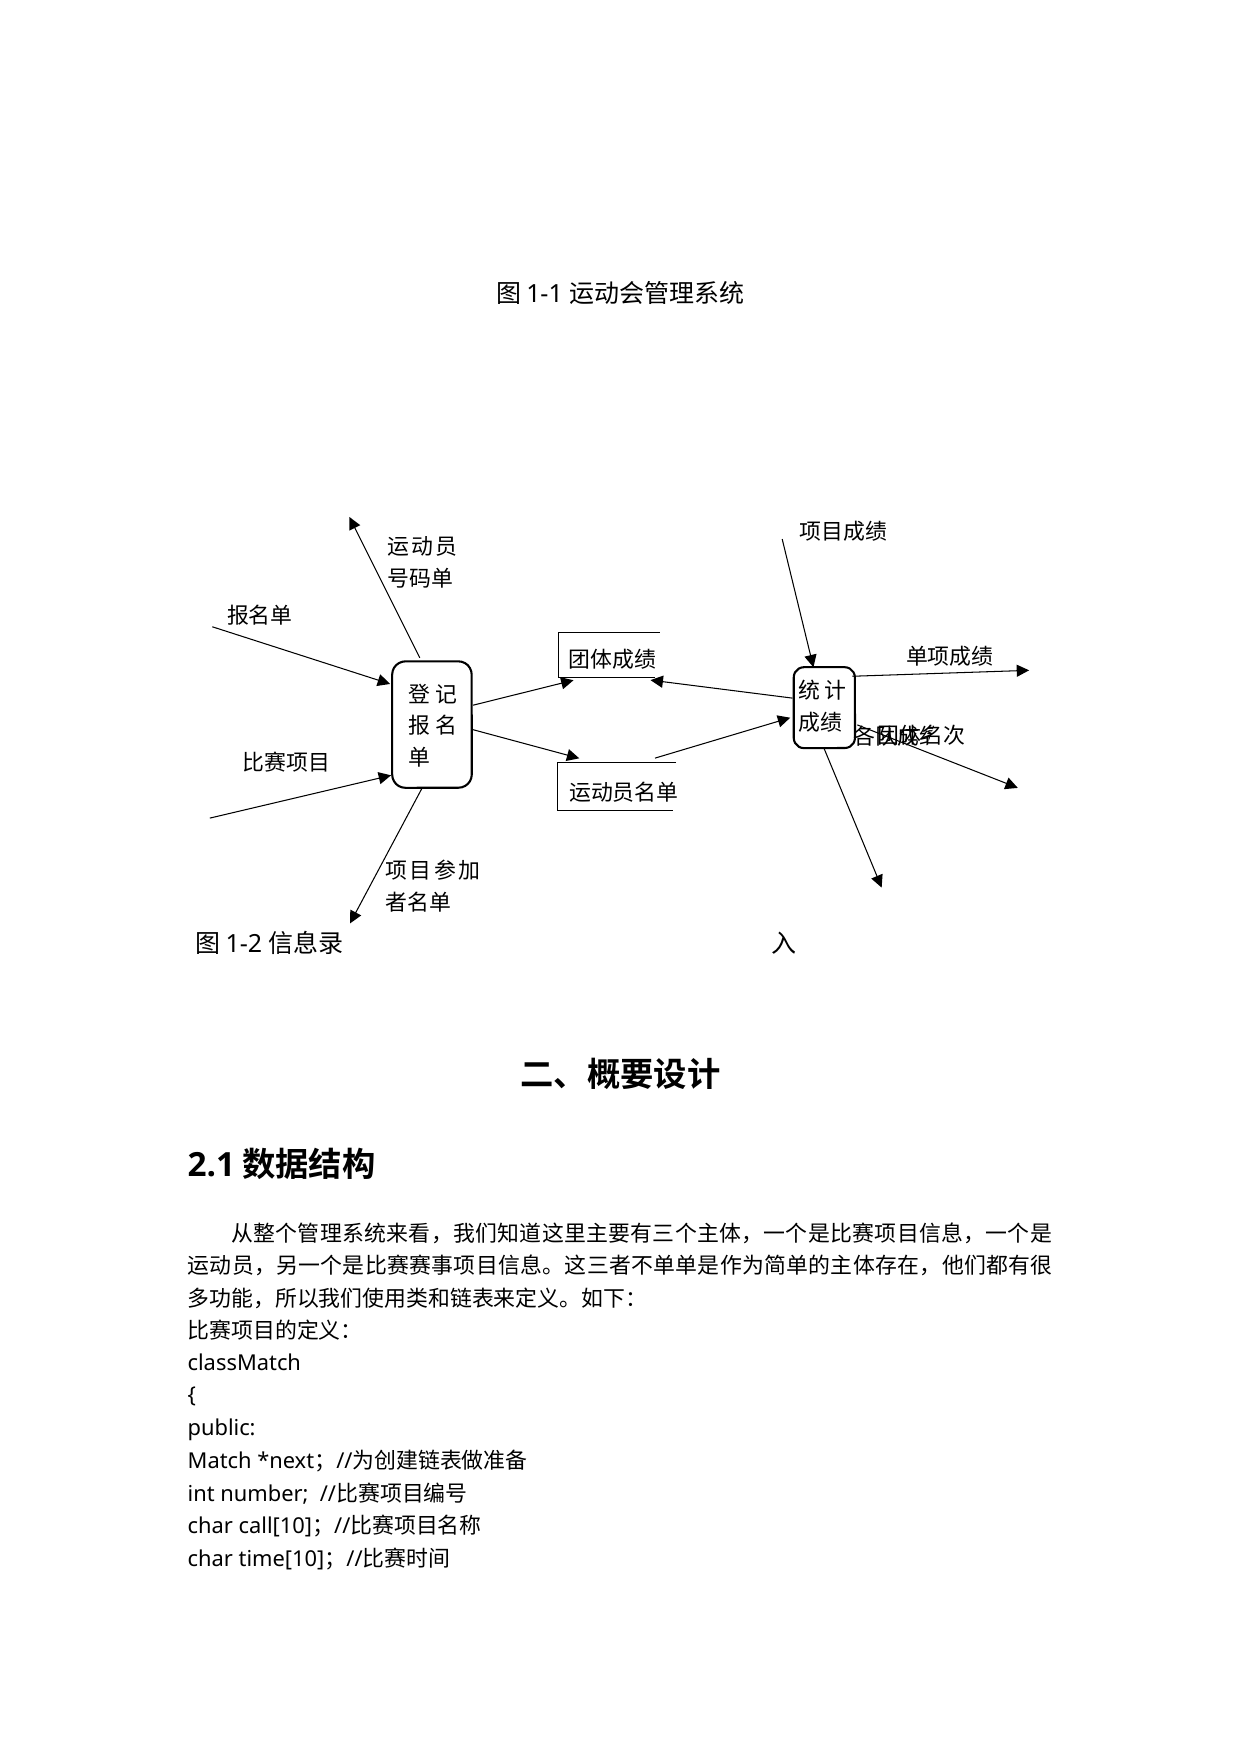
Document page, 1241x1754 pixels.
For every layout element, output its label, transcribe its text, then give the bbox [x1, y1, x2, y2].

subtitle 2.1数据结构 [187, 1129, 1053, 1194]
text 从整个管理系统来看，我们知道这里主要有三个主体，一个是比赛项目信息，一个是运动员，另一个是比赛赛事项目信息。这三者不单单是作为简单的主体存在，他们都有很多功能，所以我们使用类和链表来定义。如下： [187, 1215, 1053, 1313]
text 图1-1 运动会管理系统 [187, 259, 1053, 324]
text 图1-2 信息录入 [187, 909, 1053, 974]
text 比赛项目的定义： [187, 1313, 1053, 1345]
text classMatch [187, 1345, 1053, 1378]
text Match *next；//为创建链表做准备 [187, 1443, 1053, 1475]
text public: [187, 1410, 1053, 1443]
text int number; //比赛项目编号 [187, 1475, 1053, 1508]
text 二、概要设计 [187, 1039, 1053, 1104]
text { [187, 1378, 1053, 1410]
text char time[10]；//比赛时间 [187, 1540, 1053, 1573]
text char call[10]；//比赛项目名称 [187, 1508, 1053, 1540]
